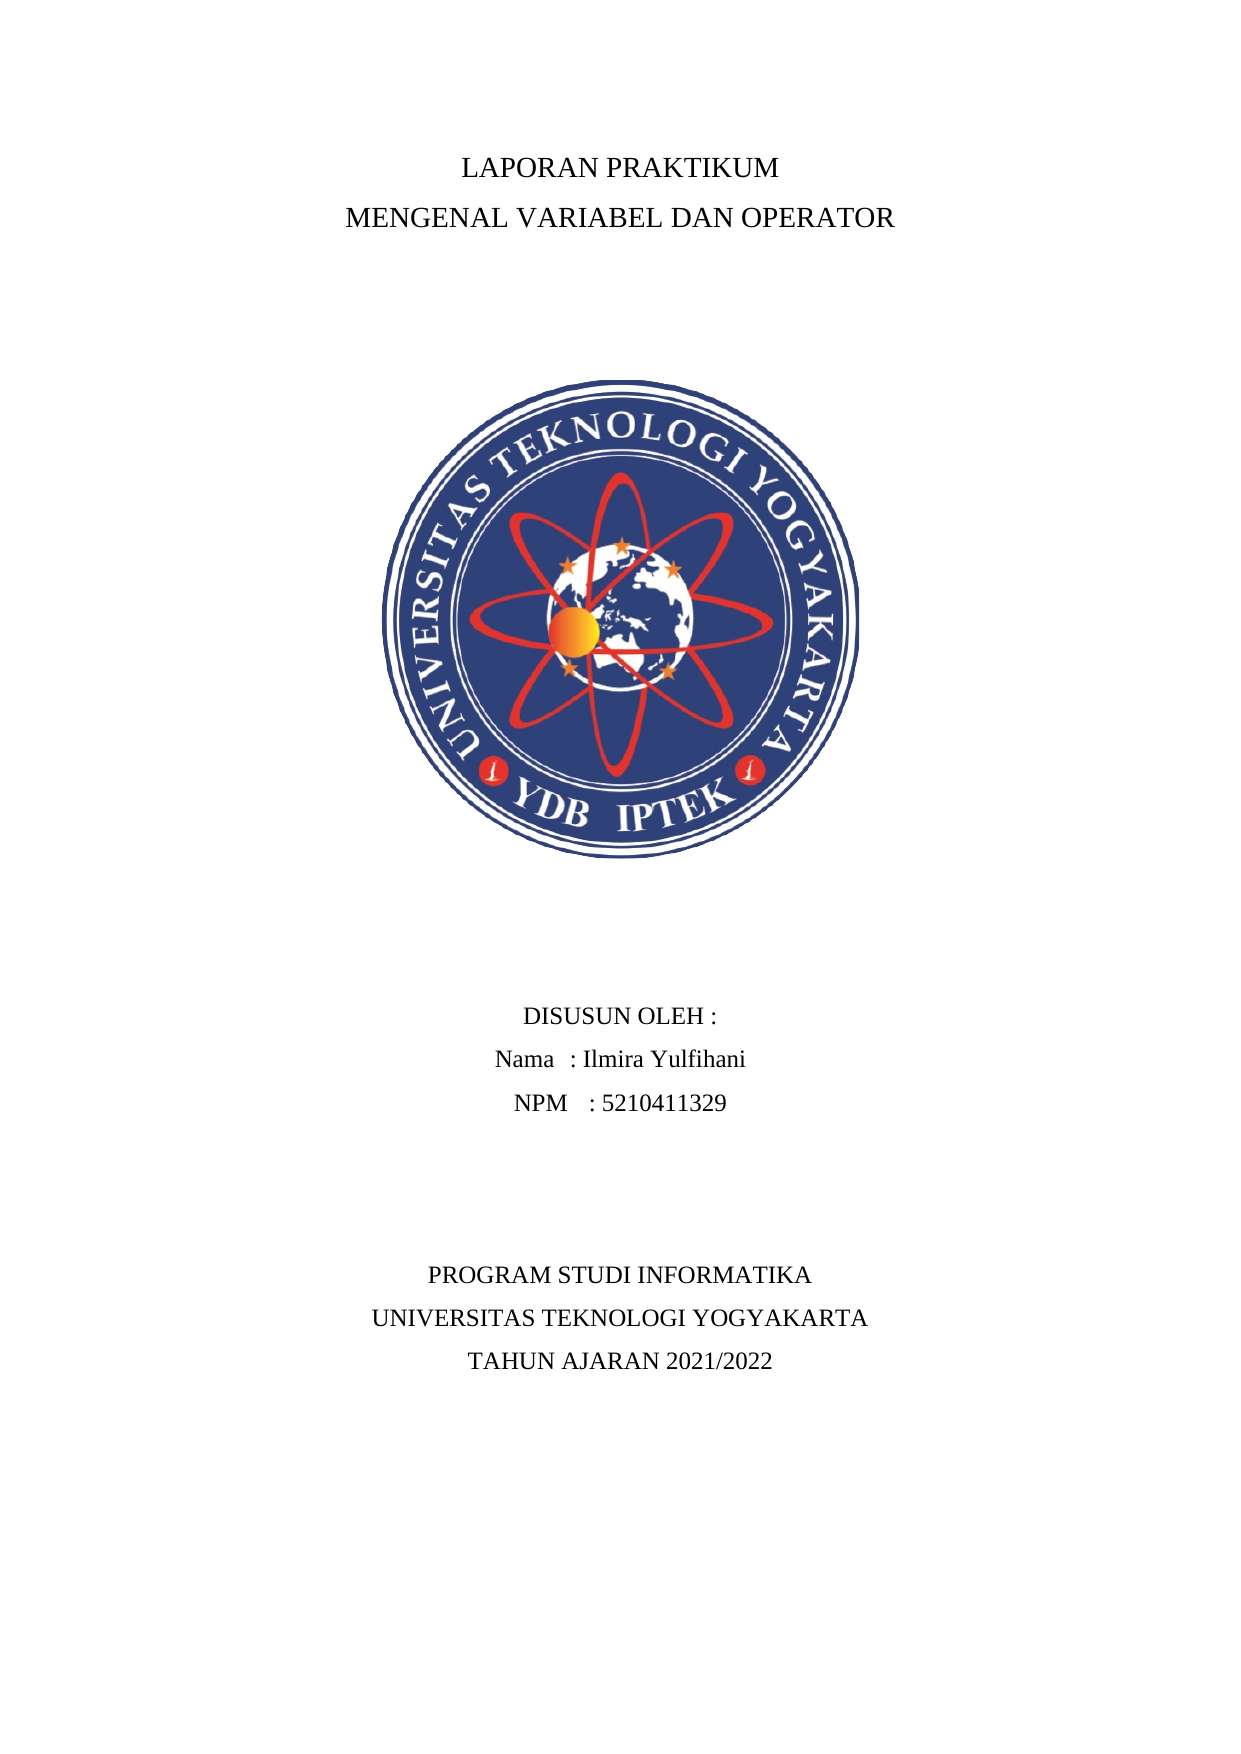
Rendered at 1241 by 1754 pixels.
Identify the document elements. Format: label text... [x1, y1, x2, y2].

list LAPORAN PRAKTIKUM [150, 150, 1090, 183]
list Nama : Ilmira Yulfihani [150, 1044, 1090, 1073]
list MENGENAL VARIABEL DAN OPERATOR [150, 200, 1090, 234]
list PROGRAM STUDI INFORMATIKA UNIVERSITAS TEKNOLOGI YOGYAKARTA TAHUN AJARAN 2021/2022 [150, 1260, 1090, 1375]
list NPM : 5210411329 [150, 1088, 1090, 1116]
picture [381, 380, 860, 859]
list DISUSUN OLEH : [150, 1001, 1090, 1030]
